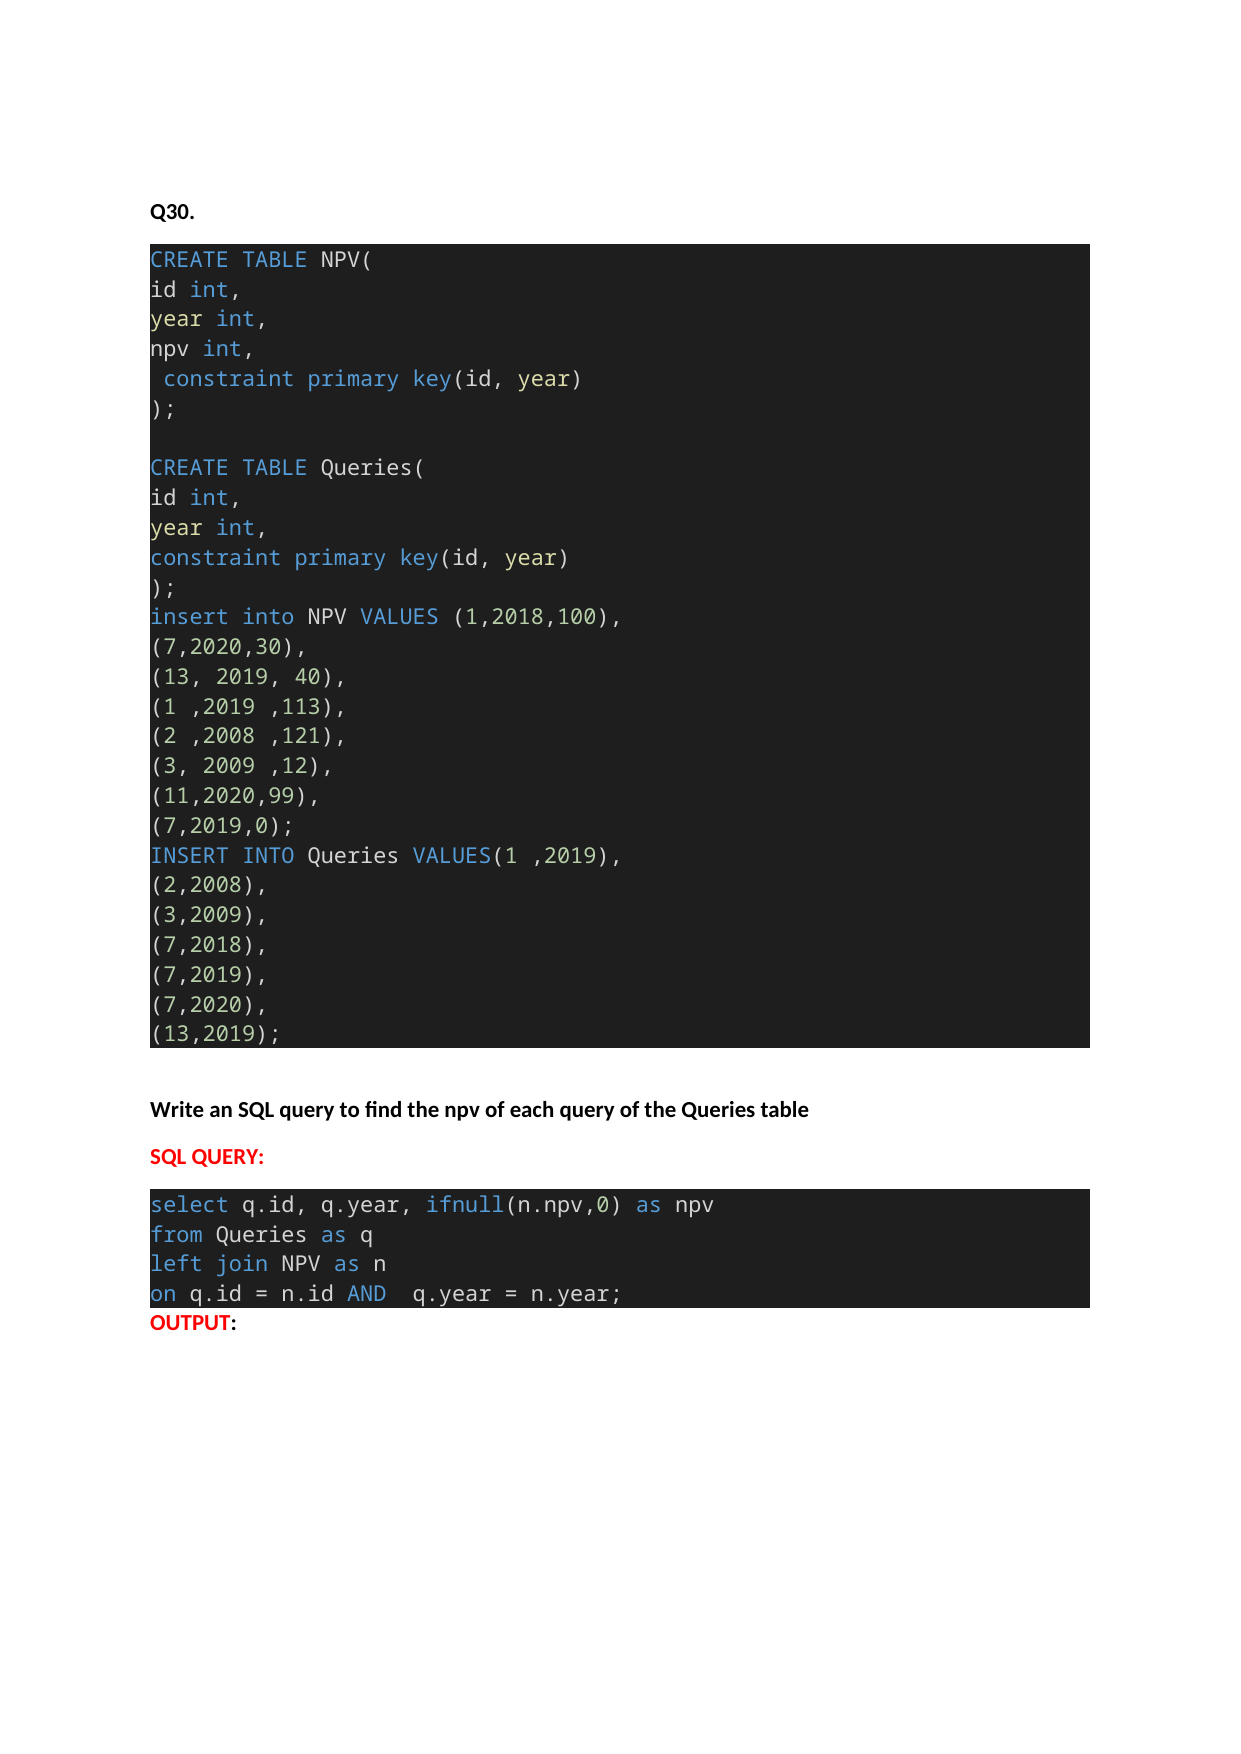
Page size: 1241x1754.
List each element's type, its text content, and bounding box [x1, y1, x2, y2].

text insert into NPV VALUES (1,2018,100), [150, 601, 1090, 631]
text (7,2019,0); [150, 810, 1090, 839]
text SQL QUERY: [150, 1142, 1090, 1170]
text select q.id, q.year, ifnull(n.npv,0) as npv [150, 1189, 1090, 1218]
text (7,2020,30), [150, 631, 1090, 661]
text (3, 2009 ,12), [150, 750, 1090, 780]
text (2,2008), [150, 869, 1090, 899]
text (3,2009), [150, 899, 1090, 929]
text from Queries as q [150, 1218, 1090, 1248]
text (13,2019); [150, 1018, 1090, 1048]
text npv int, [150, 333, 1090, 363]
text (11,2020,99), [150, 780, 1090, 810]
text (7,2020), [150, 988, 1090, 1018]
text year int, [150, 303, 1090, 333]
text Write an SQL query to find the npv of each query of the Queries table [150, 1095, 1090, 1123]
text CREATE TABLE Queries( [150, 452, 1090, 482]
text ); [150, 571, 1090, 601]
text id int, [150, 482, 1090, 512]
text OUTPUT: [150, 1308, 1090, 1336]
text constraint primary key(id, year) [150, 363, 1090, 393]
text (7,2019), [150, 959, 1090, 988]
text Q30. [150, 197, 1090, 225]
text (2 ,2008 ,121), [150, 720, 1090, 750]
text (1 ,2019 ,113), [150, 691, 1090, 720]
text on q.id = n.id AND q.year = n.year; [150, 1278, 1090, 1308]
text (7,2018), [150, 929, 1090, 959]
text year int, [150, 512, 1090, 542]
text CREATE TABLE NPV( [150, 244, 1090, 273]
text id int, [150, 273, 1090, 303]
text left join NPV as n [150, 1248, 1090, 1278]
text constraint primary key(id, year) [150, 542, 1090, 571]
text INSERT INTO Queries VALUES(1 ,2019), [150, 839, 1090, 869]
text ); [150, 393, 1090, 422]
text (13, 2019, 40), [150, 661, 1090, 691]
